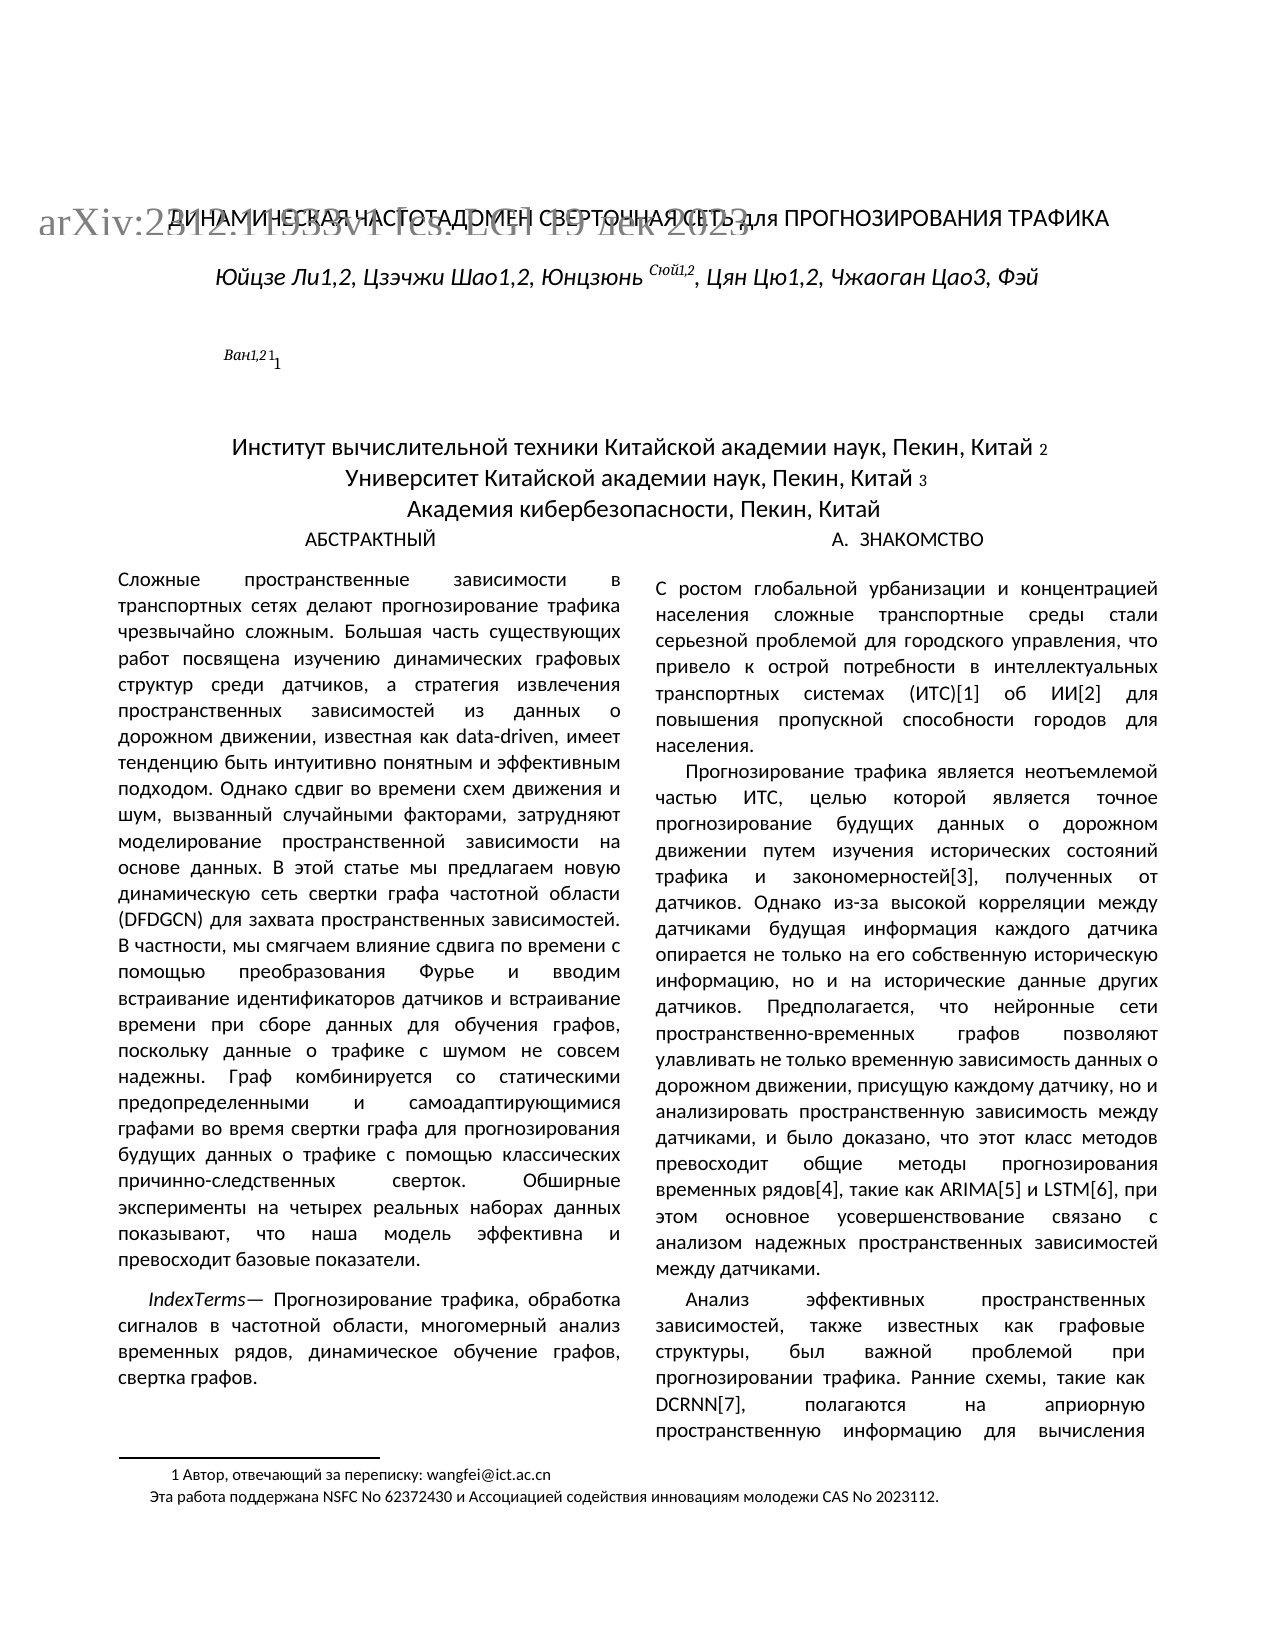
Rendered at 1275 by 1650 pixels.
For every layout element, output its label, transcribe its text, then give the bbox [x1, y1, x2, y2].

text Прогнозирование трафика является неотъемлемой частью ИТС, целью которой является точное прогнозирование будущих данных о дорожном движении путем изучения исторических состояний трафика и закономерностей[3], полученных от датчиков. Однако из-за высокой корреляции между датчиками будущая информация каждого датчика опирается не только на его собственную историческую информацию, но и на исторические данные других датчиков. Предполагается, что нейронные сети пространственно-временных графов позволяют улавливать не только временную зависимость данных о дорожном движении, присущую каждому датчику, но и анализировать пространственную зависимость между датчиками, и было доказано, что этот класс методов превосходит общие методы прогнозирования временных рядов[4], такие как ARIMA[5] и LSTM[6], при этом основное усовершенствование связано с анализом надежных пространственных зависимостей между датчиками. [655, 758, 1158, 1281]
text Университет Китайской академии наук, Пекин, Китай 3 [345, 462, 951, 493]
text Юйцзе Ли1,2, Цзэчжи Шао1,2, Юнцзюнь Сюй1,2, Цян Цю1,2, Чжаоган Цао3, Фэй Ван1,2 1 [215, 261, 1071, 376]
text Академия кибербезопасности, Пекин, Китай [129, 493, 1158, 524]
text ДИНАМИЧЕСКАЯ ЧАСТОТАДОМЕН СВЕРТОЧНАЯ СЕТЬ для ПРОГНОЗИРОВАНИЯ ТРАФИКА [119, 203, 1158, 232]
text Институт вычислительной техники Китайской академии наук, Пекин, Китай 2 [232, 431, 1063, 462]
subtitle АБСТРАКТНЫЙ [119, 526, 621, 551]
subtitle ЗНАКОМСТВО [657, 526, 1158, 551]
text Сложные пространственные зависимости в транспортных сетях делают прогнозирование трафика чрезвычайно сложным. Большая часть существующих работ посвящена изучению динамических графовых структур среди датчиков, а стратегия извлечения пространственных зависимостей из данных о дорожном движении, известная как data-driven, имеет тенденцию быть интуитивно понятным и эффективным подходом. Однако сдвиг во времени схем движения и шум, вызванный случайными факторами, затрудняют моделирование пространственной зависимости на основе данных. В этой статье мы предлагаем новую динамическую сеть свертки графа частотной области (DFDGCN) для захвата пространственных зависимостей. В частности, мы смягчаем влияние сдвига по времени с помощью преобразования Фурье и вводим встраивание идентификаторов датчиков и встраивание времени при сборе данных для обучения графов, поскольку данные о трафике с шумом не совсем надежны. Граф комбинируется со статическими предопределенными и самоадаптирующимися графами во время свертки графа для прогнозирования будущих данных о трафике с помощью классических причинно-следственных сверток. Обширные эксперименты на четырех реальных наборах данных показывают, что наша модель эффективна и превосходит базовые показатели. [118, 566, 621, 1272]
text С ростом глобальной урбанизации и концентрацией населения сложные транспортные среды стали серьезной проблемой для городского управления, что привело к острой потребности в интеллектуальных транспортных системах (ИТС)[1] об ИИ[2] для повышения пропускной способности городов для населения. [655, 575, 1158, 757]
text IndexTerms— Прогнозирование трафика, обработка сигналов в частотной области, многомерный анализ временных рядов, динамическое обучение графов, свертка графов. [118, 1286, 621, 1389]
